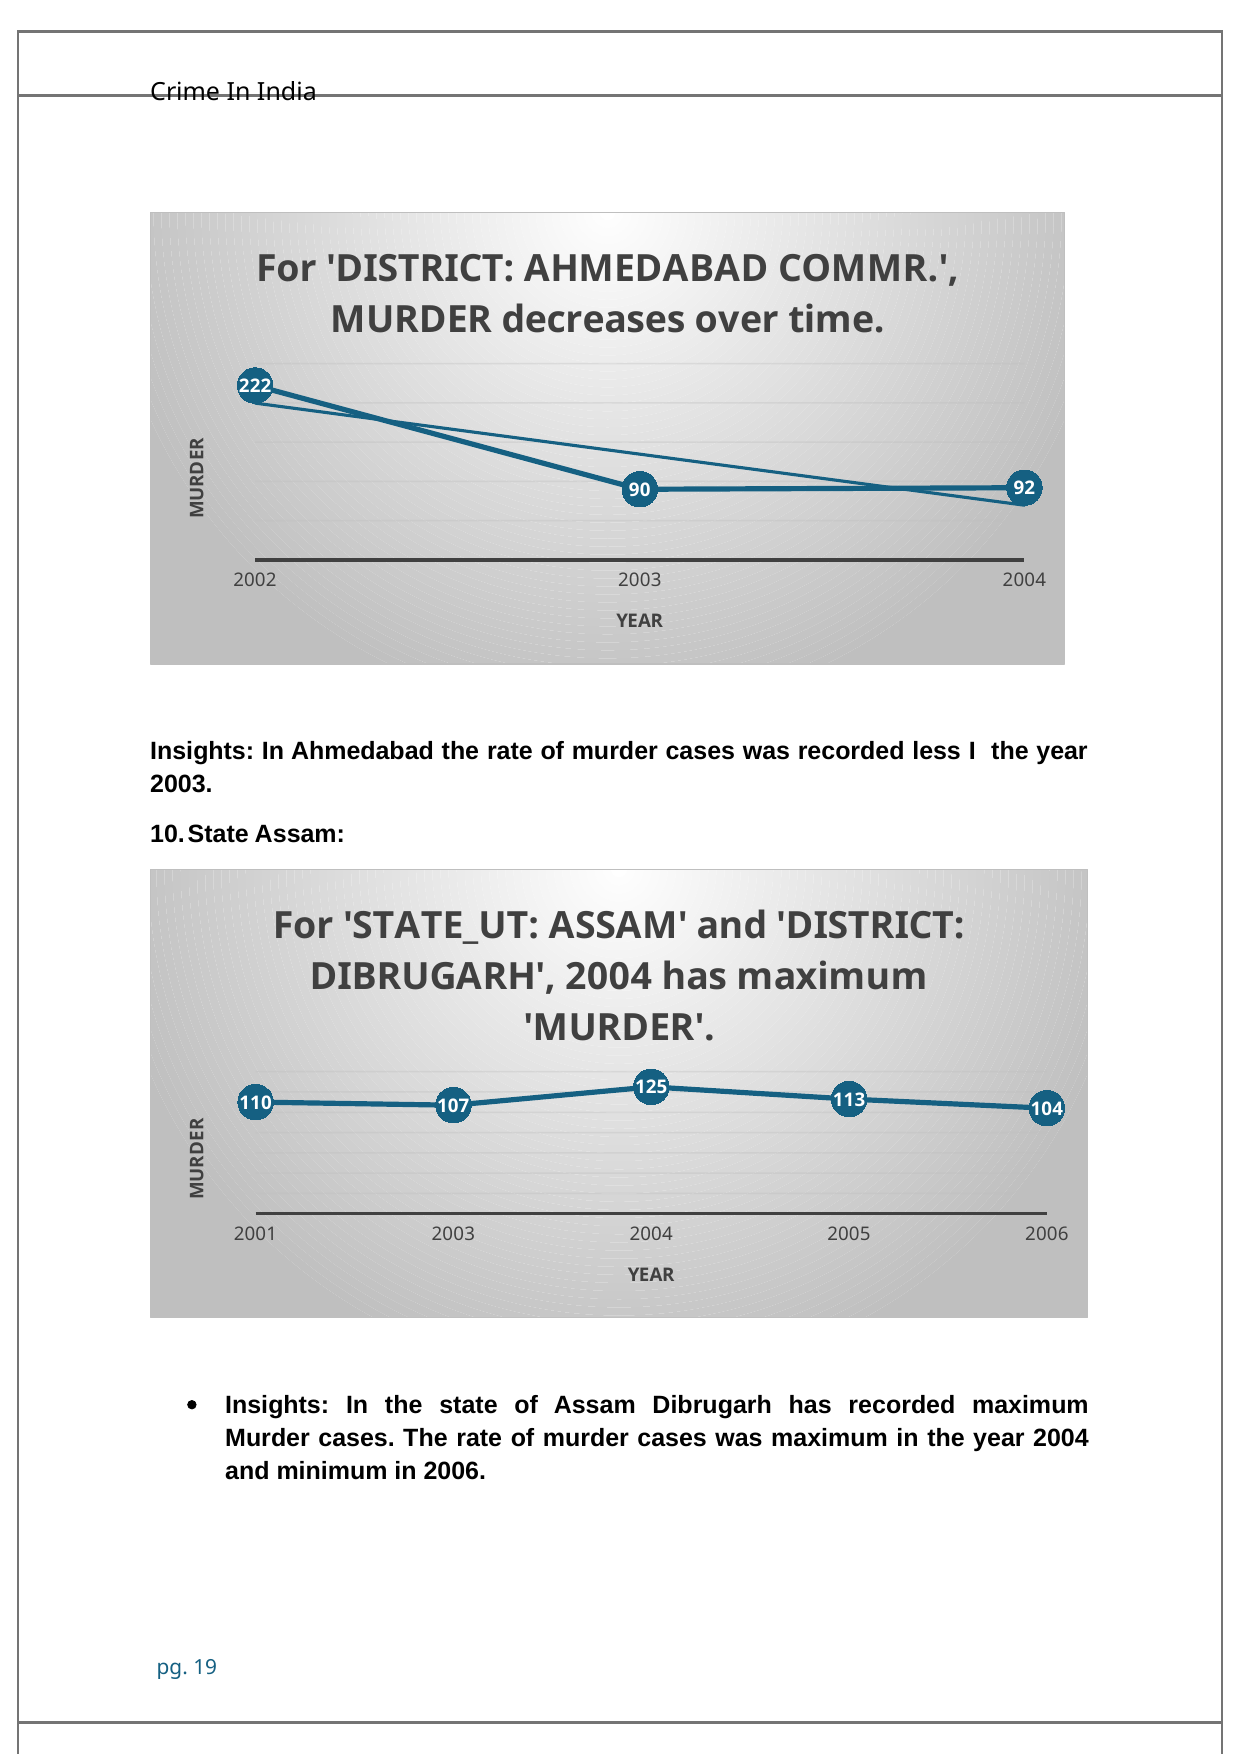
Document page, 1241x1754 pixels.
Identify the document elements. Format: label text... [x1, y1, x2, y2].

list Insights: In the state of Assam Dibrugarh has recorded maximum Murder cases. The rate of murder cases was maximum in the year 2004 and minimum in 2006. [187, 1390, 1090, 1485]
list State Assam: [150, 819, 1090, 848]
text Insights: In Ahmedabad the rate of murder cases was recorded less I the year 2003. [150, 736, 1090, 798]
